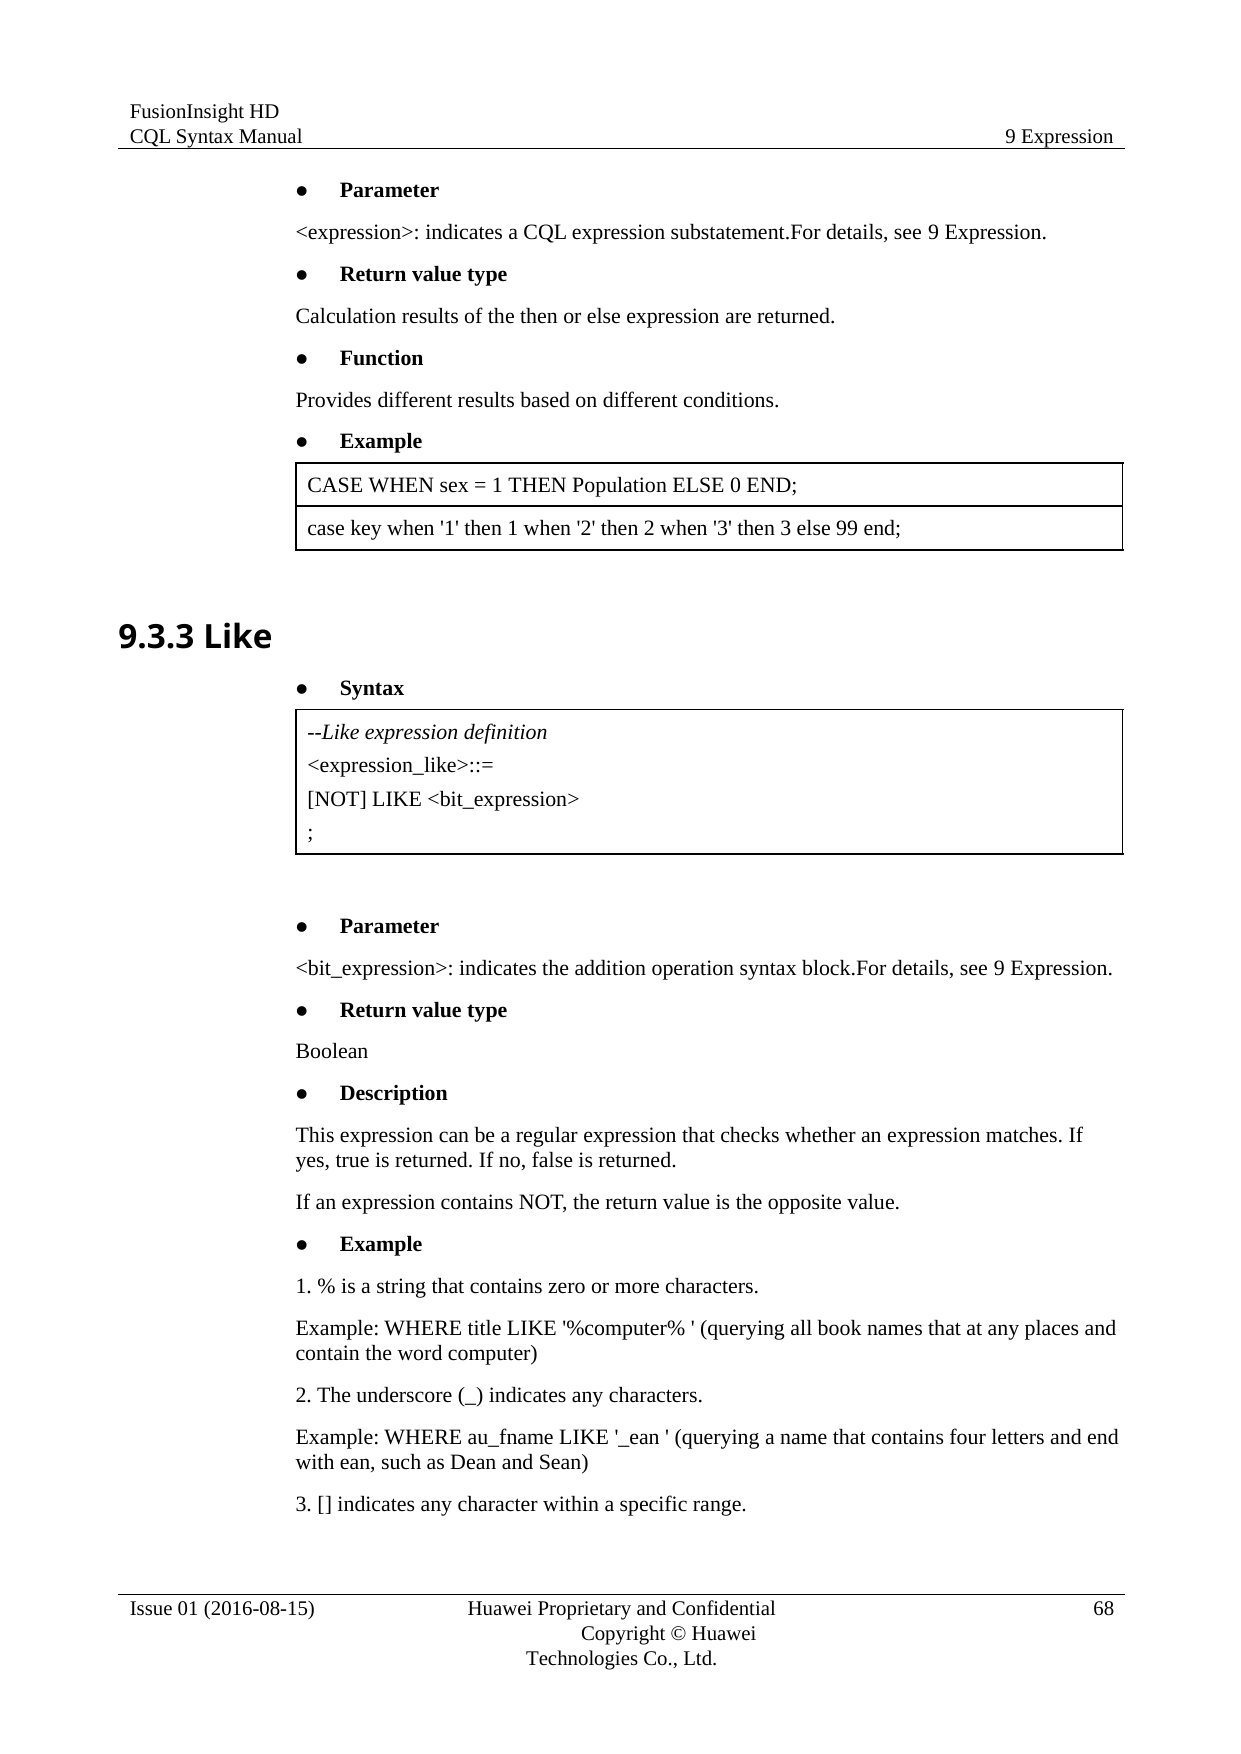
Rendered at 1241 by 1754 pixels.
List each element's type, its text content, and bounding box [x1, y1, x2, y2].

table_cell case key when '1' then 1 when '2' then 2 when '3' then 3 else 99 end; [297, 507, 1122, 549]
subtitle Like [118, 613, 1122, 658]
list Return value type [295, 261, 1122, 286]
table_header CASE WHEN sex = 1 THEN Population ELSE 0 END; [297, 464, 1122, 505]
list Syntax [295, 675, 1122, 700]
list Parameter [295, 913, 1122, 938]
list Parameter [295, 177, 1122, 202]
text If an expression contains NOT, the return value is the opposite value. [295, 1189, 1122, 1214]
list Description [295, 1080, 1122, 1106]
text Provides different results based on different conditions. [295, 387, 1122, 412]
text Boolean [295, 1038, 1122, 1064]
text 1. % is a string that contains zero or more characters. [295, 1273, 1122, 1298]
text 3. [] indicates any character within a specific range. [295, 1491, 1122, 1516]
text This expression can be a regular expression that checks whether an expression matches. If yes, true is returned. If no, false is returned. [295, 1122, 1122, 1173]
text 2. The underscore (_) indicates any characters. [295, 1382, 1122, 1407]
list Example [295, 428, 1122, 454]
list Function [295, 345, 1122, 370]
text Example: WHERE au_fname LIKE '_ean ' (querying a name that contains four letters and end with ean, such as Dean and Sean) [295, 1424, 1122, 1474]
text Example: WHERE title LIKE '%computer% ' (querying all book names that at any places and contain the word computer) [295, 1315, 1122, 1365]
table_header --Like expression definition <expression_like>::= [NOT] LIKE <bit_expression> ; [297, 710, 1122, 853]
list Return value type [295, 997, 1122, 1022]
text Calculation results of the then or else expression are returned. [295, 303, 1122, 328]
text <bit_expression>: indicates the addition operation syntax block.For details, see 9 Expression. [295, 955, 1122, 980]
list Example [295, 1231, 1122, 1256]
text <expression>: indicates a CQL expression substatement.For details, see 9 Expression. [295, 219, 1122, 244]
